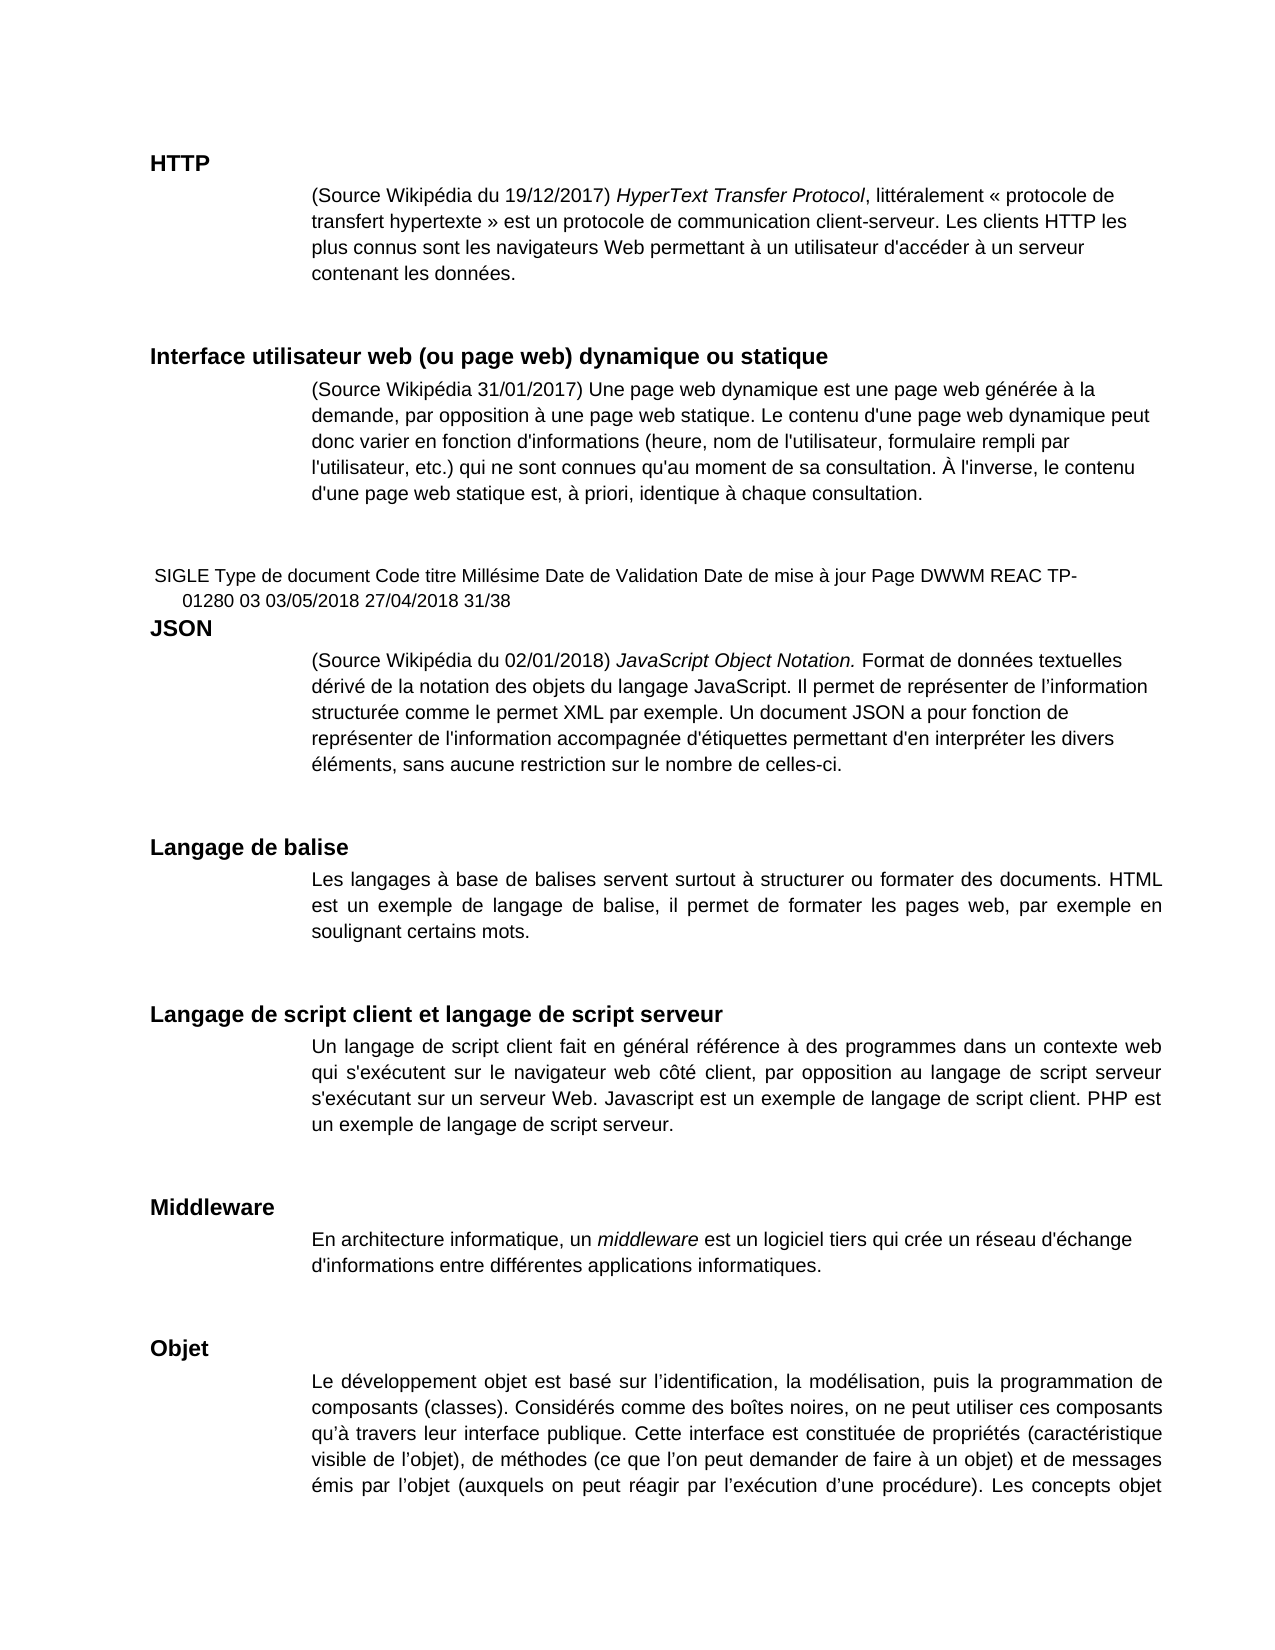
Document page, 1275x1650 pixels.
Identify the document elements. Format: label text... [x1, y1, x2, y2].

text (Source Wikipédia 31/01/2017) Une page web dynamique est une page web générée à la demande, par opposition à une page web statique. Le contenu d'une page web dynamique peut donc varier en fonction d'informations (heure, nom de l'utilisateur, formulaire rempli par l'utilisateur, etc.) qui ne sont connues qu'au moment de sa consultation. À l'inverse, le contenu d'une page web statique est, à priori, identique à chaque consultation. [311, 377, 1164, 504]
text Langage de script client et langage de script serveur [150, 1001, 758, 1027]
text HTTP [150, 150, 245, 176]
text (Source Wikipédia du 02/01/2018) JavaScript Object Notation. Format de données textuelles dérivé de la notation des objets du langage JavaScript. Il permet de représenter de l’information structurée comme le permet XML par exemple. Un document JSON a pour fonction de représenter de l'information accompagnée d'étiquettes permettant d'en interpréter les divers éléments, sans aucune restriction sur le nombre de celles-ci. [311, 648, 1164, 775]
text JSON [150, 615, 247, 641]
text Les langages à base de balises servent surtout à structurer ou formater des documents. HTML est un exemple de langage de balise, il permet de formater les pages web, par exemple en soulignant certains mots. [311, 868, 1164, 943]
text Langage de balise [150, 834, 384, 860]
text Un langage de script client fait en général référence à des programmes dans un contexte web qui s'exécutent sur le navigateur web côté client, par opposition au langage de script serveur s'exécutant sur un serveur Web. Javascript est un exemple de langage de script client. PHP est un exemple de langage de script serveur. [311, 1035, 1163, 1136]
text Middleware [150, 1194, 310, 1221]
text Interface utilisateur web (ou page web) dynamique ou statique [150, 343, 864, 370]
text En architecture informatique, un middleware est un logiciel tiers qui crée un réseau d'échange d'informations entre différentes applications informatiques. [311, 1228, 1164, 1277]
text Objet [150, 1335, 243, 1362]
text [311, 1369, 1164, 1496]
text (Source Wikipédia du 19/12/2017) HyperText Transfer Protocol, littéralement « protocole de transfert hypertexte » est un protocole de communication client-serveur. Les clients HTTP les plus connus sont les navigateurs Web permettant à un utilisateur d'accéder à un serveur contenant les données. [311, 184, 1164, 285]
text SIGLE Type de document Code titre Millésime Date de Validation Date de mise à jour Page DWWM REAC TP-01280 03 03/05/2018 27/04/2018 31/38 [154, 565, 1128, 612]
